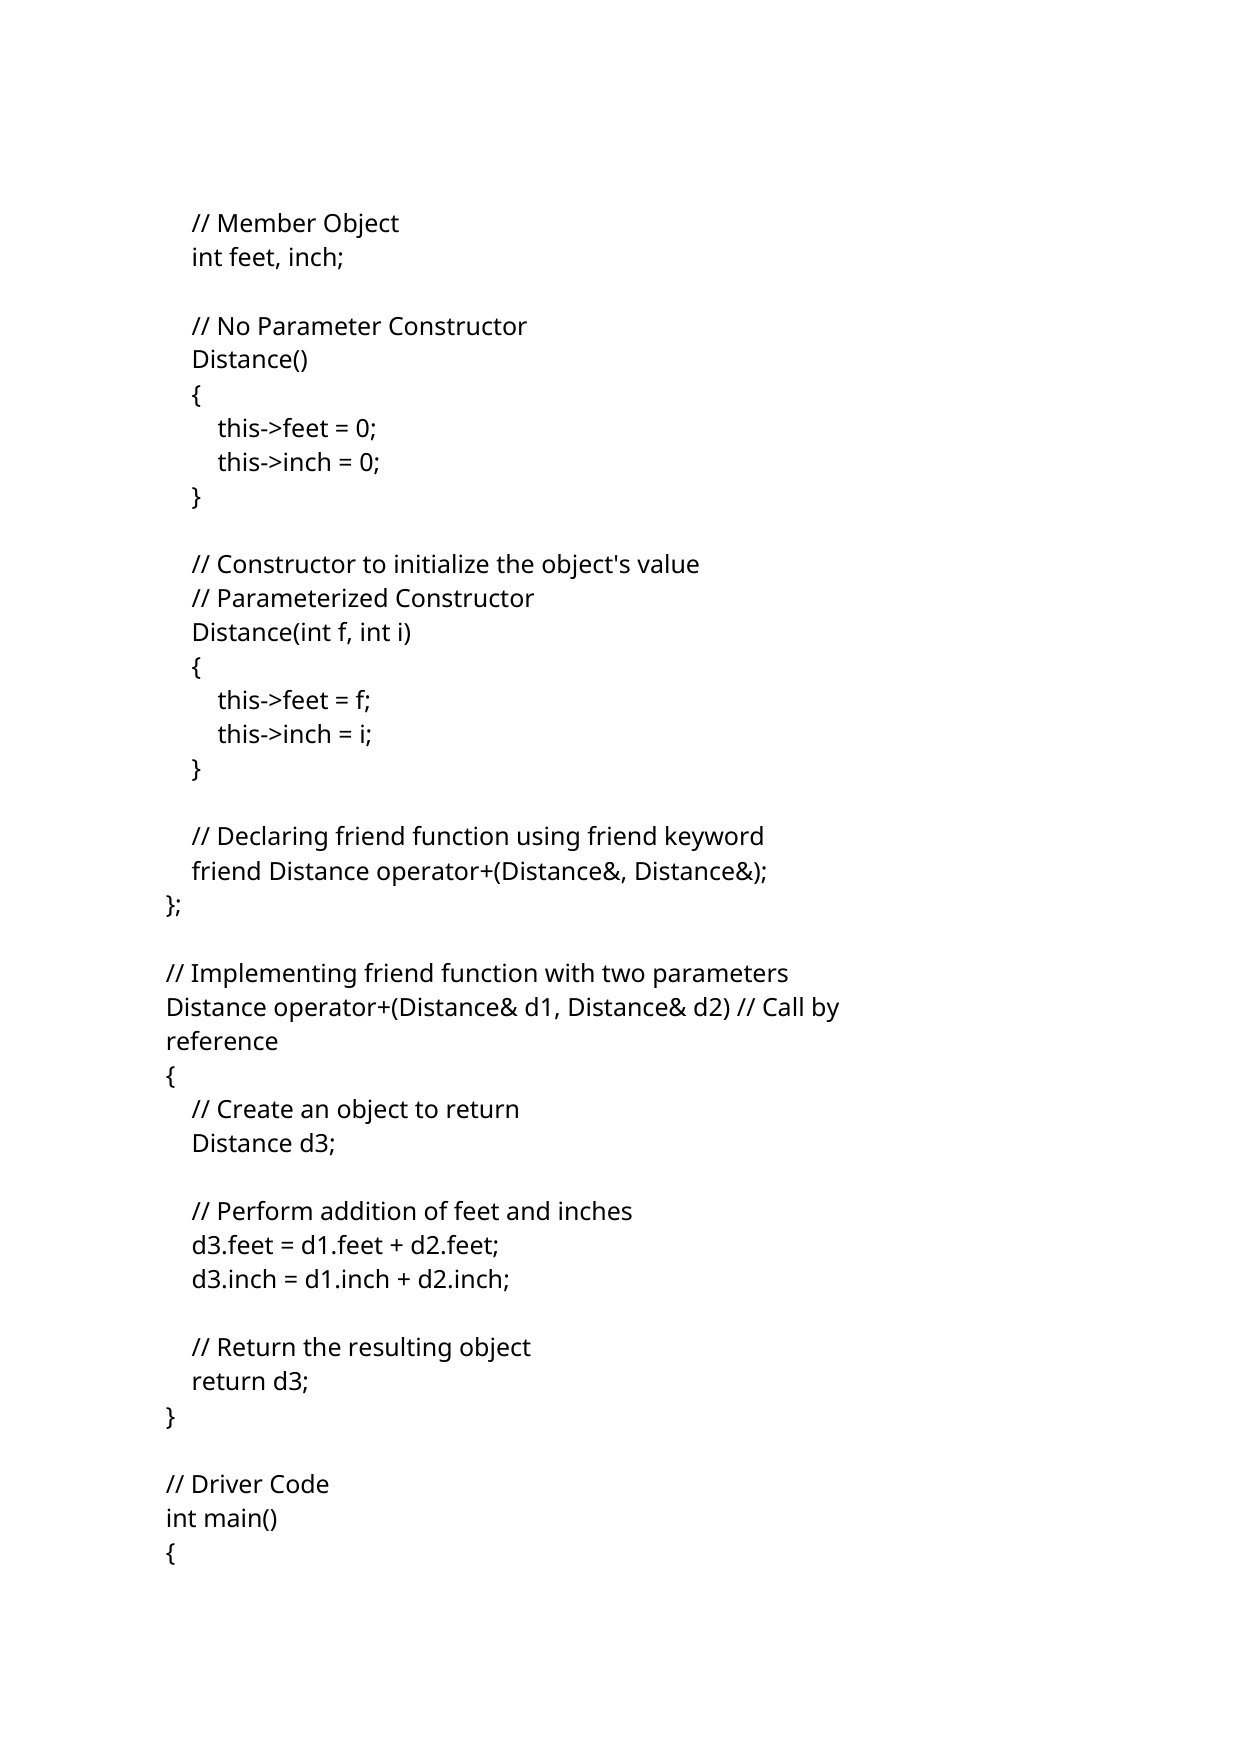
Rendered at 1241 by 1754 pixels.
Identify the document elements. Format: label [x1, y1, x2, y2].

table_header [150, 150, 869, 1590]
